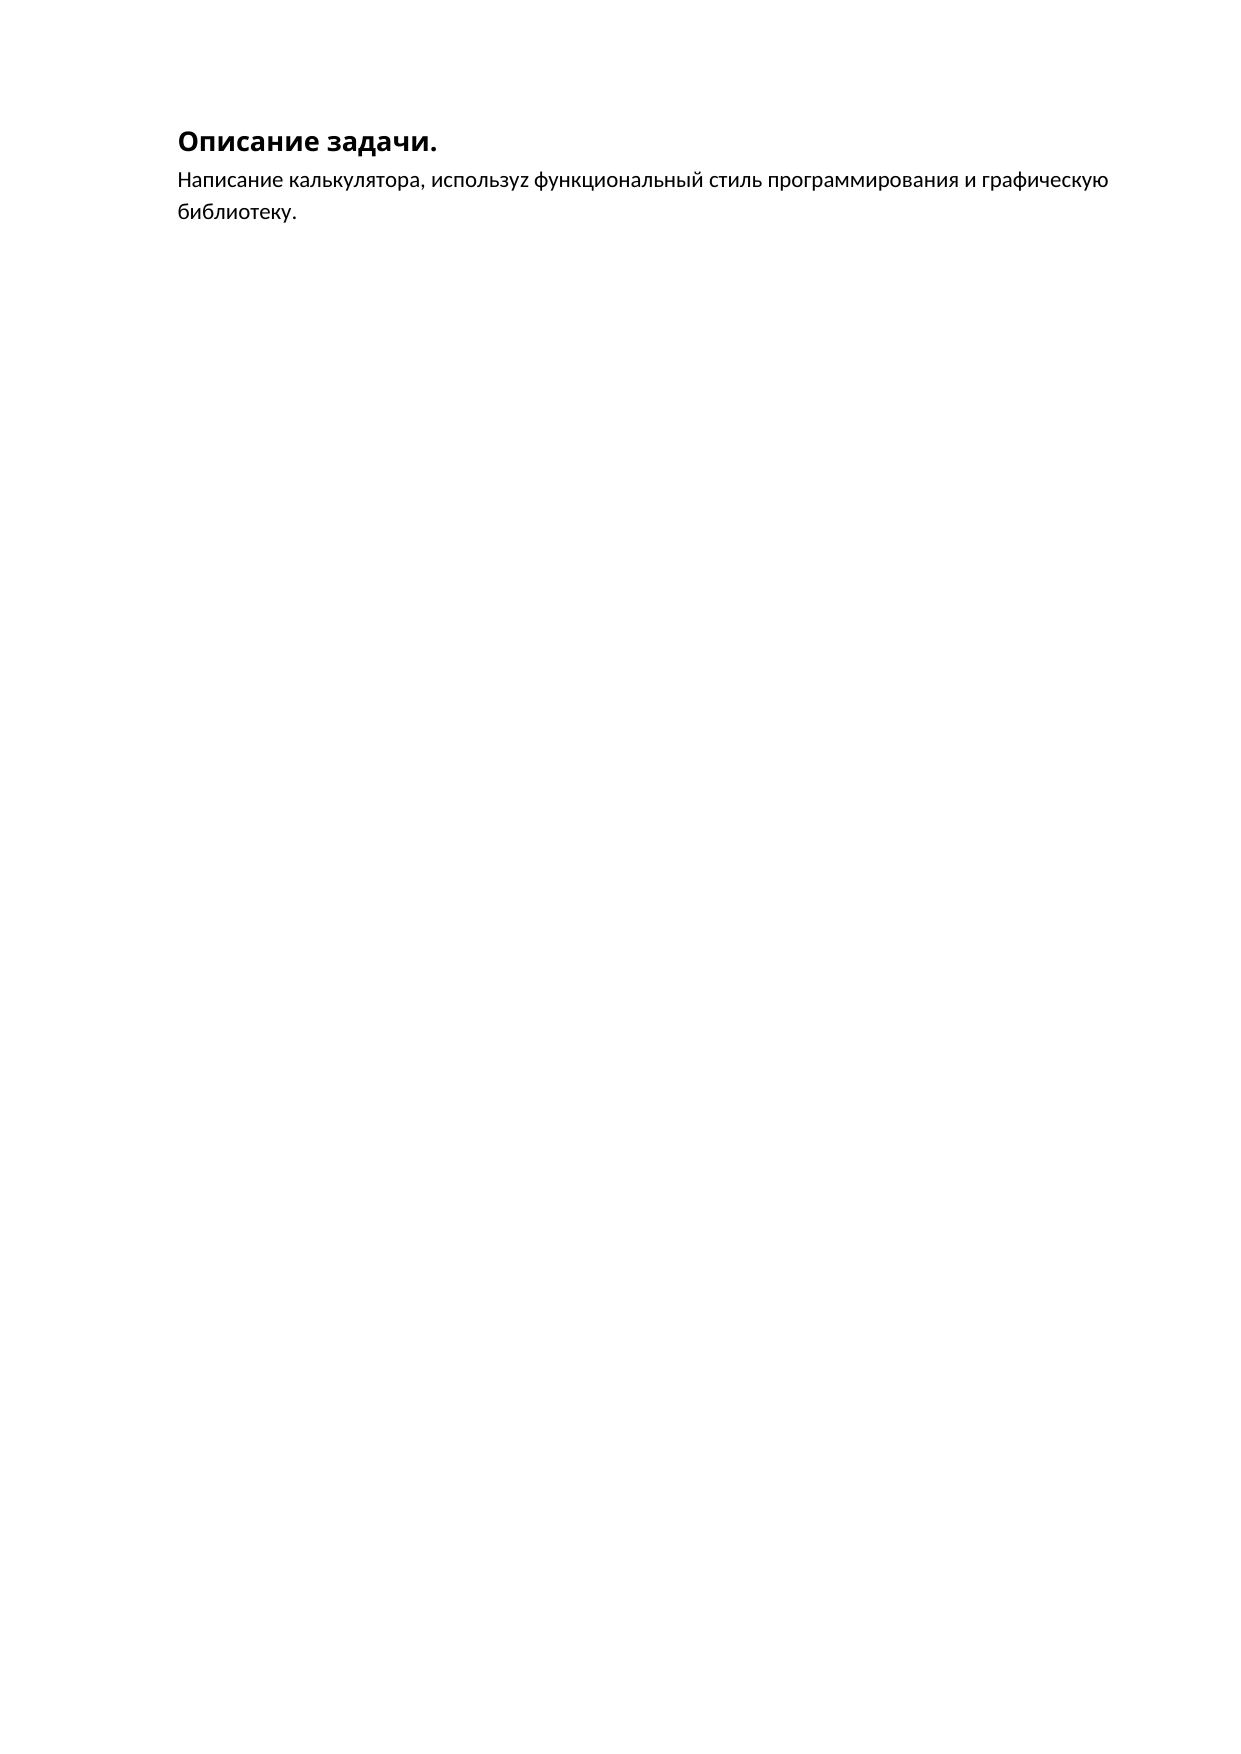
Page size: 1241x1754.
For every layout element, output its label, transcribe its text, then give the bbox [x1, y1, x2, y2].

subtitle Описание задачи. [177, 122, 1152, 159]
text Написание калькулятора, используz функциональный стиль программирования и графическую библиотеку. [177, 165, 1152, 225]
